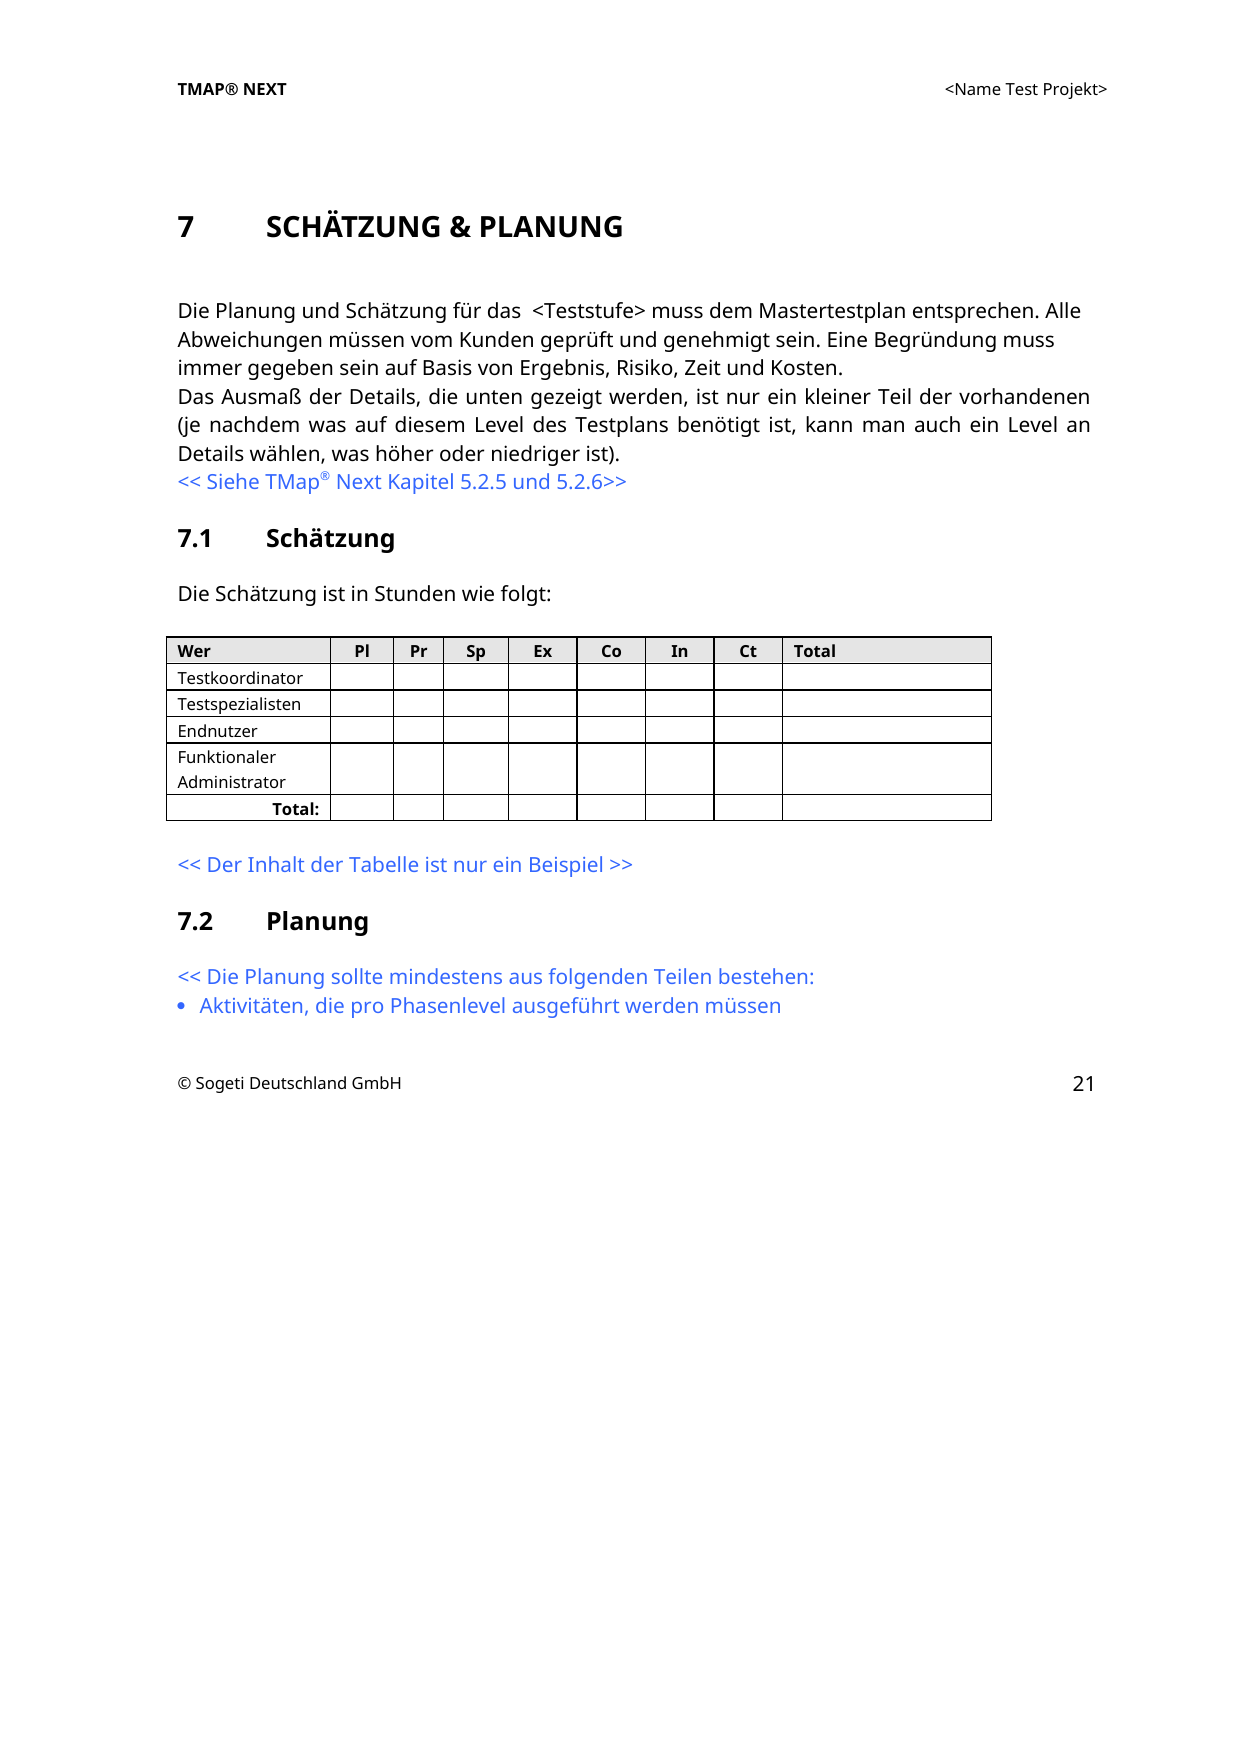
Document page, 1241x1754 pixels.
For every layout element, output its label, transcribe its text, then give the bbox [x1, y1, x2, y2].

subtitle Planung [177, 903, 1092, 937]
table_header Wer [167, 638, 330, 662]
table_cell [783, 664, 991, 689]
table_cell [331, 664, 393, 689]
table_cell [578, 691, 645, 716]
table_header Total [783, 638, 991, 662]
table_header Pr [394, 638, 443, 662]
subtitle Schätzung & Planung [177, 207, 1092, 246]
table_cell [646, 664, 713, 689]
table_cell [331, 744, 393, 794]
table_cell Testkoordinator [167, 664, 330, 689]
table_cell Endnutzer [167, 717, 330, 742]
table_cell [783, 691, 991, 716]
text << Der Inhalt der Tabelle ist nur ein Beispiel >> [177, 850, 1092, 878]
table_cell [394, 691, 443, 716]
table_header Ct [715, 638, 782, 662]
text << Die Planung sollte mindestens aus folgenden Teilen bestehen: [177, 962, 1092, 991]
table_cell [444, 717, 508, 742]
table_cell [578, 717, 645, 742]
table_header Sp [444, 638, 508, 662]
table_cell [394, 744, 443, 794]
table_cell [444, 744, 508, 794]
table_cell [578, 795, 645, 820]
table_cell [509, 717, 576, 742]
text Die Planung und Schätzung für das <Teststufe> muss dem Mastertestplan entsprechen. Alle Abweichungen müssen vom Kunden geprüft und genehmigt sein. Eine Begründung muss immer gegeben sein auf Basis von Ergebnis, Risiko, Zeit und Kosten. [177, 296, 1092, 382]
table_header Co [578, 638, 645, 662]
table_cell [394, 717, 443, 742]
table_cell [715, 691, 782, 716]
text Die Schätzung ist in Stunden wie folgt: [177, 579, 1092, 608]
subtitle Schätzung [177, 521, 1092, 554]
table_cell [331, 691, 393, 716]
list Aktivitäten, die pro Phasenlevel ausgeführt werden müssen [177, 991, 1092, 1019]
table_cell [444, 664, 508, 689]
table_cell [331, 717, 393, 742]
table_cell Funktionaler Administrator [167, 744, 330, 794]
table_cell [444, 795, 508, 820]
table_cell [646, 744, 713, 794]
table_cell [646, 691, 713, 716]
table_cell Testspezialisten [167, 691, 330, 716]
table_cell [783, 744, 991, 794]
text << Siehe TMap® Next Kapitel 5.2.5 und 5.2.6>> [177, 467, 1092, 496]
table_cell [578, 664, 645, 689]
table_header In [646, 638, 713, 662]
table_cell Total: [167, 795, 330, 820]
table_cell [509, 744, 576, 794]
table_cell [715, 795, 782, 820]
text Das Ausmaß der Details, die unten gezeigt werden, ist nur ein kleiner Teil der vorhandenen (je nachdem was auf diesem Level des Testplans benötigt ist, kann man auch ein Level an Details wählen, was höher oder niedriger ist). [177, 382, 1092, 467]
table_header Ex [509, 638, 576, 662]
table_cell [783, 717, 991, 742]
table_cell [509, 664, 576, 689]
table_header Pl [331, 638, 393, 662]
table_cell [646, 795, 713, 820]
table_cell [331, 795, 393, 820]
table_cell [715, 717, 782, 742]
table_cell [578, 744, 645, 794]
table_cell [394, 795, 443, 820]
table_cell [783, 795, 991, 820]
table_cell [646, 717, 713, 742]
table_cell [715, 744, 782, 794]
table_cell [394, 664, 443, 689]
table_cell [444, 691, 508, 716]
table_cell [715, 664, 782, 689]
table_cell [509, 691, 576, 716]
table_cell [509, 795, 576, 820]
